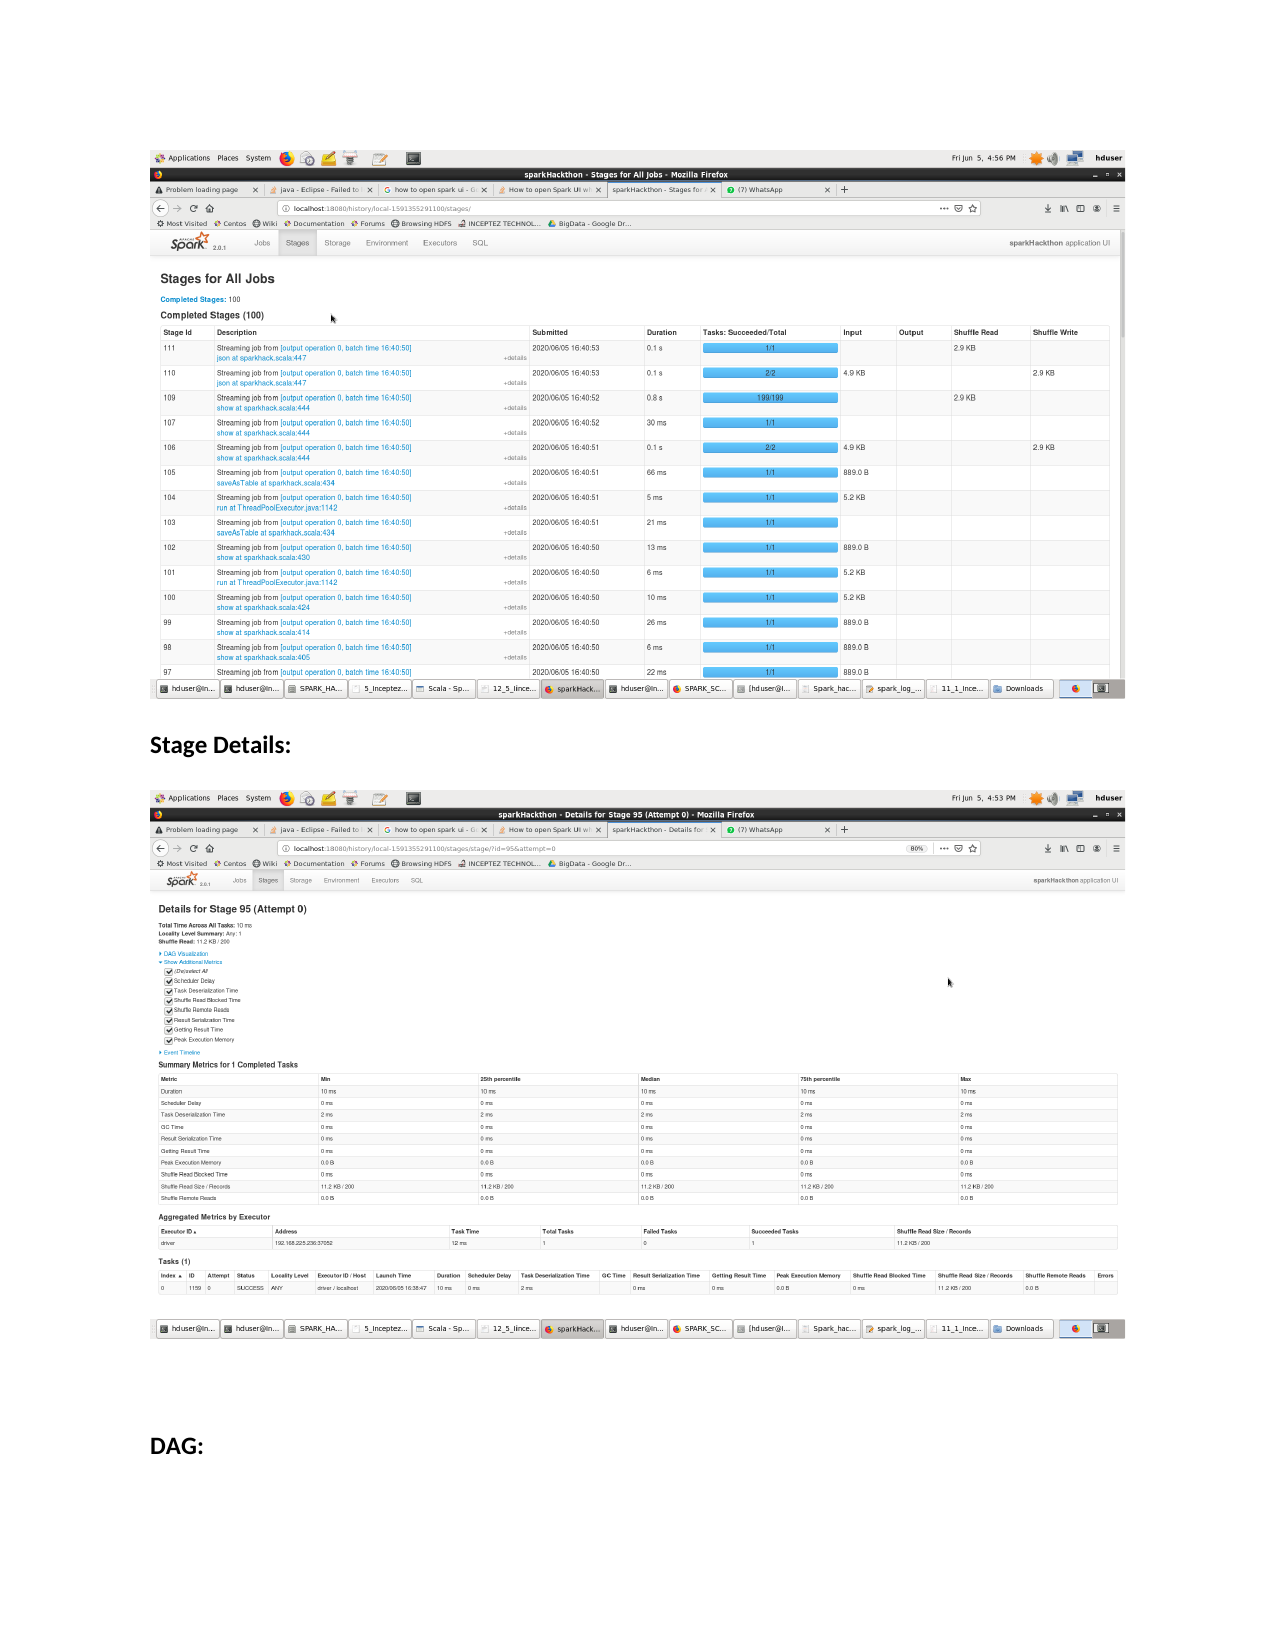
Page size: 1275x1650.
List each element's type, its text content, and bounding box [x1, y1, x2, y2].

picture [150, 150, 1125, 699]
picture [150, 790, 1125, 1339]
text DAG: [150, 1430, 1125, 1461]
text Stage Details: [150, 729, 1125, 759]
